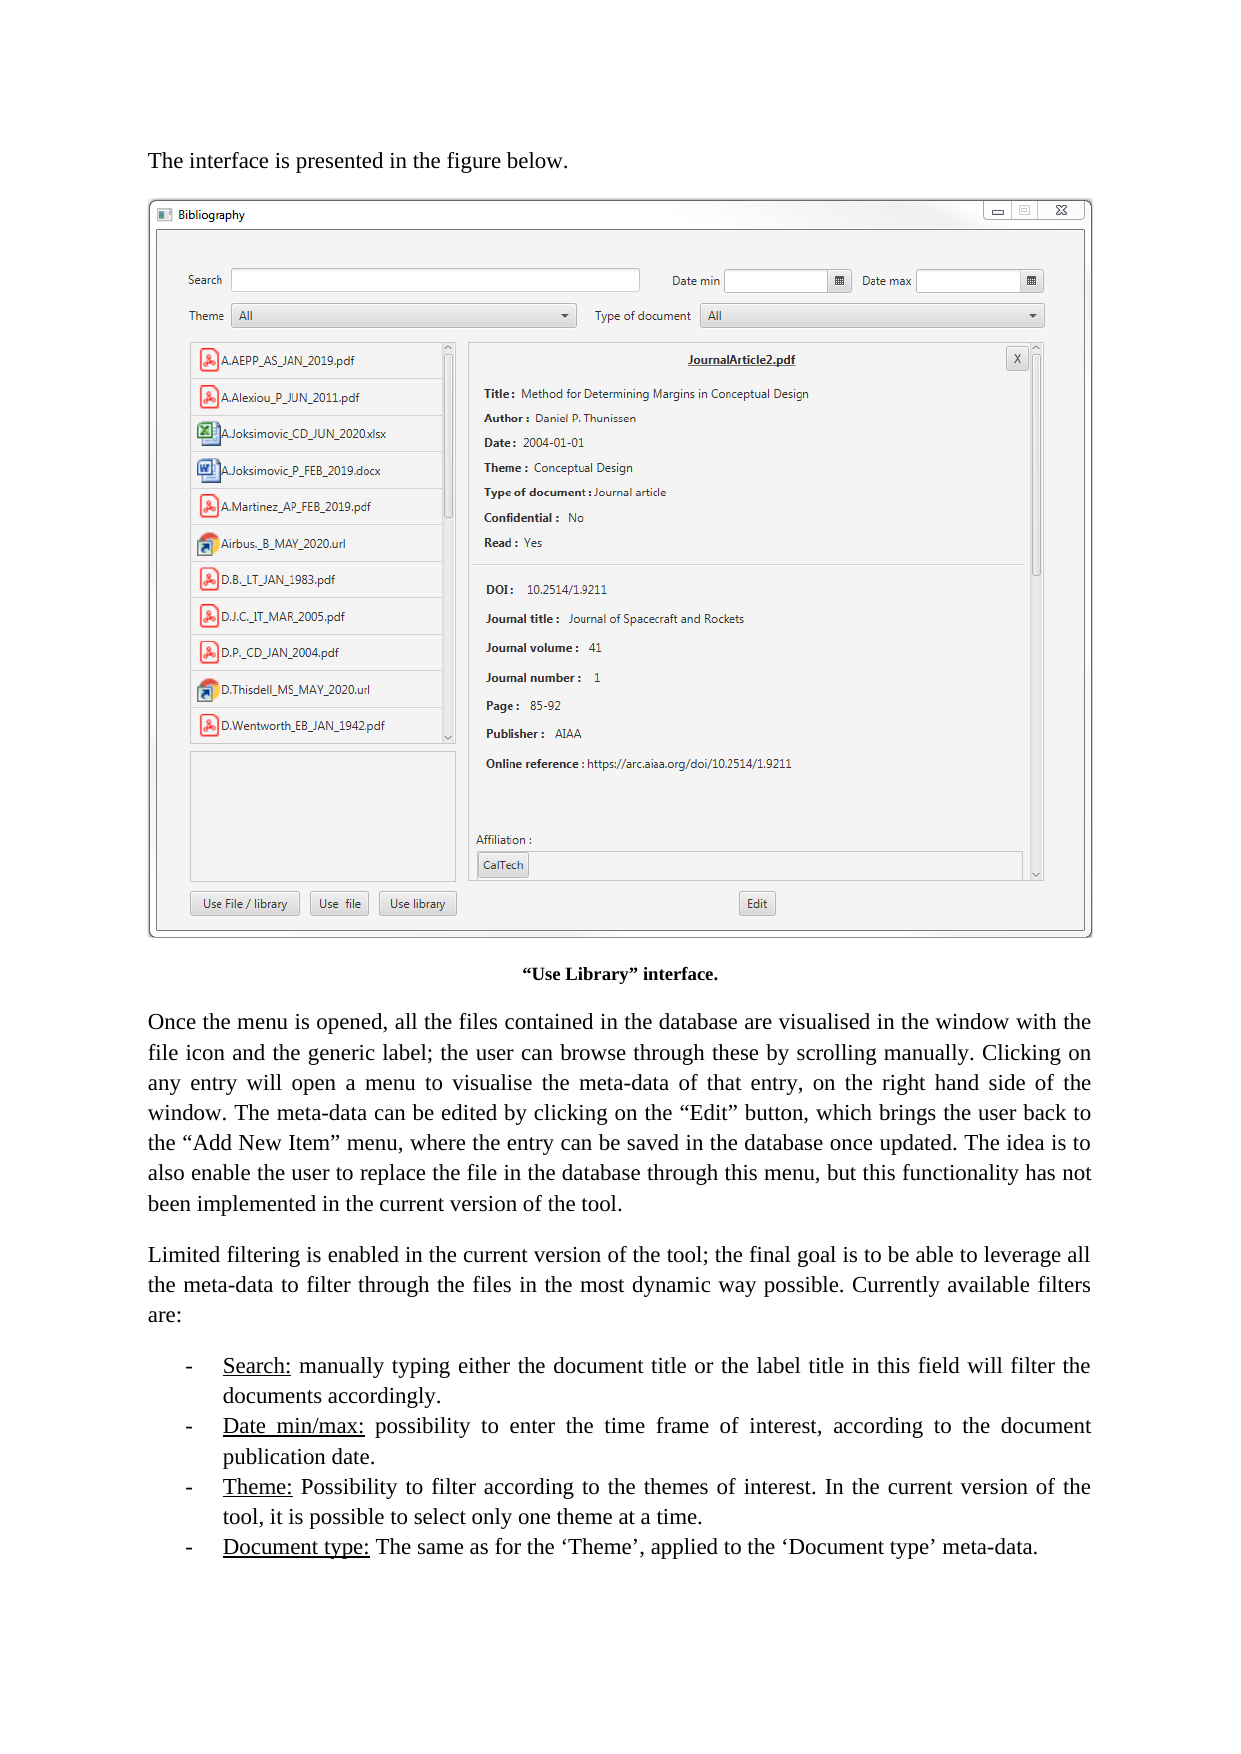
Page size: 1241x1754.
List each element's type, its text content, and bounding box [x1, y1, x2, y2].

list Date min/max: possibility to enter the time frame of interest, according to the document publication date. [185, 1412, 1093, 1469]
text The interface is presented in the figure below. [148, 148, 1093, 174]
list Document type: The same as for the ‘Theme’, applied to the ‘Document type’ meta-data. [185, 1533, 1093, 1560]
text “Use Library” interface. [148, 963, 1093, 984]
picture [147, 198, 1093, 938]
text Once the menu is opened, all the files contained in the database are visualised in the window with the file icon and the generic label; the user can browse through these by scrolling manually. Clicking on any entry will open a menu to visualise the meta-data of that entry, on the right hand side of the window. The meta-data can be edited by clicking on the “Edit” button, which brings the user back to the “Add New Item” menu, where the entry can be saved in the database once updated. The idea is to also enable the user to replace the file in the database through this menu, but this functionality has not been implemented in the current version of the tool. [148, 1008, 1093, 1216]
list Search: manually typing either the document title or the label title in this field will filter the documents accordingly. [185, 1352, 1093, 1409]
text Limited filtering is enabled in the current version of the tool; the final goal is to be able to leverage all the meta-data to filter through the files in the most dynamic way possible. Currently available filters are: [148, 1241, 1093, 1327]
list Theme: Possibility to filter according to the themes of interest. In the current version of the tool, it is possible to select only one theme at a time. [185, 1473, 1093, 1529]
